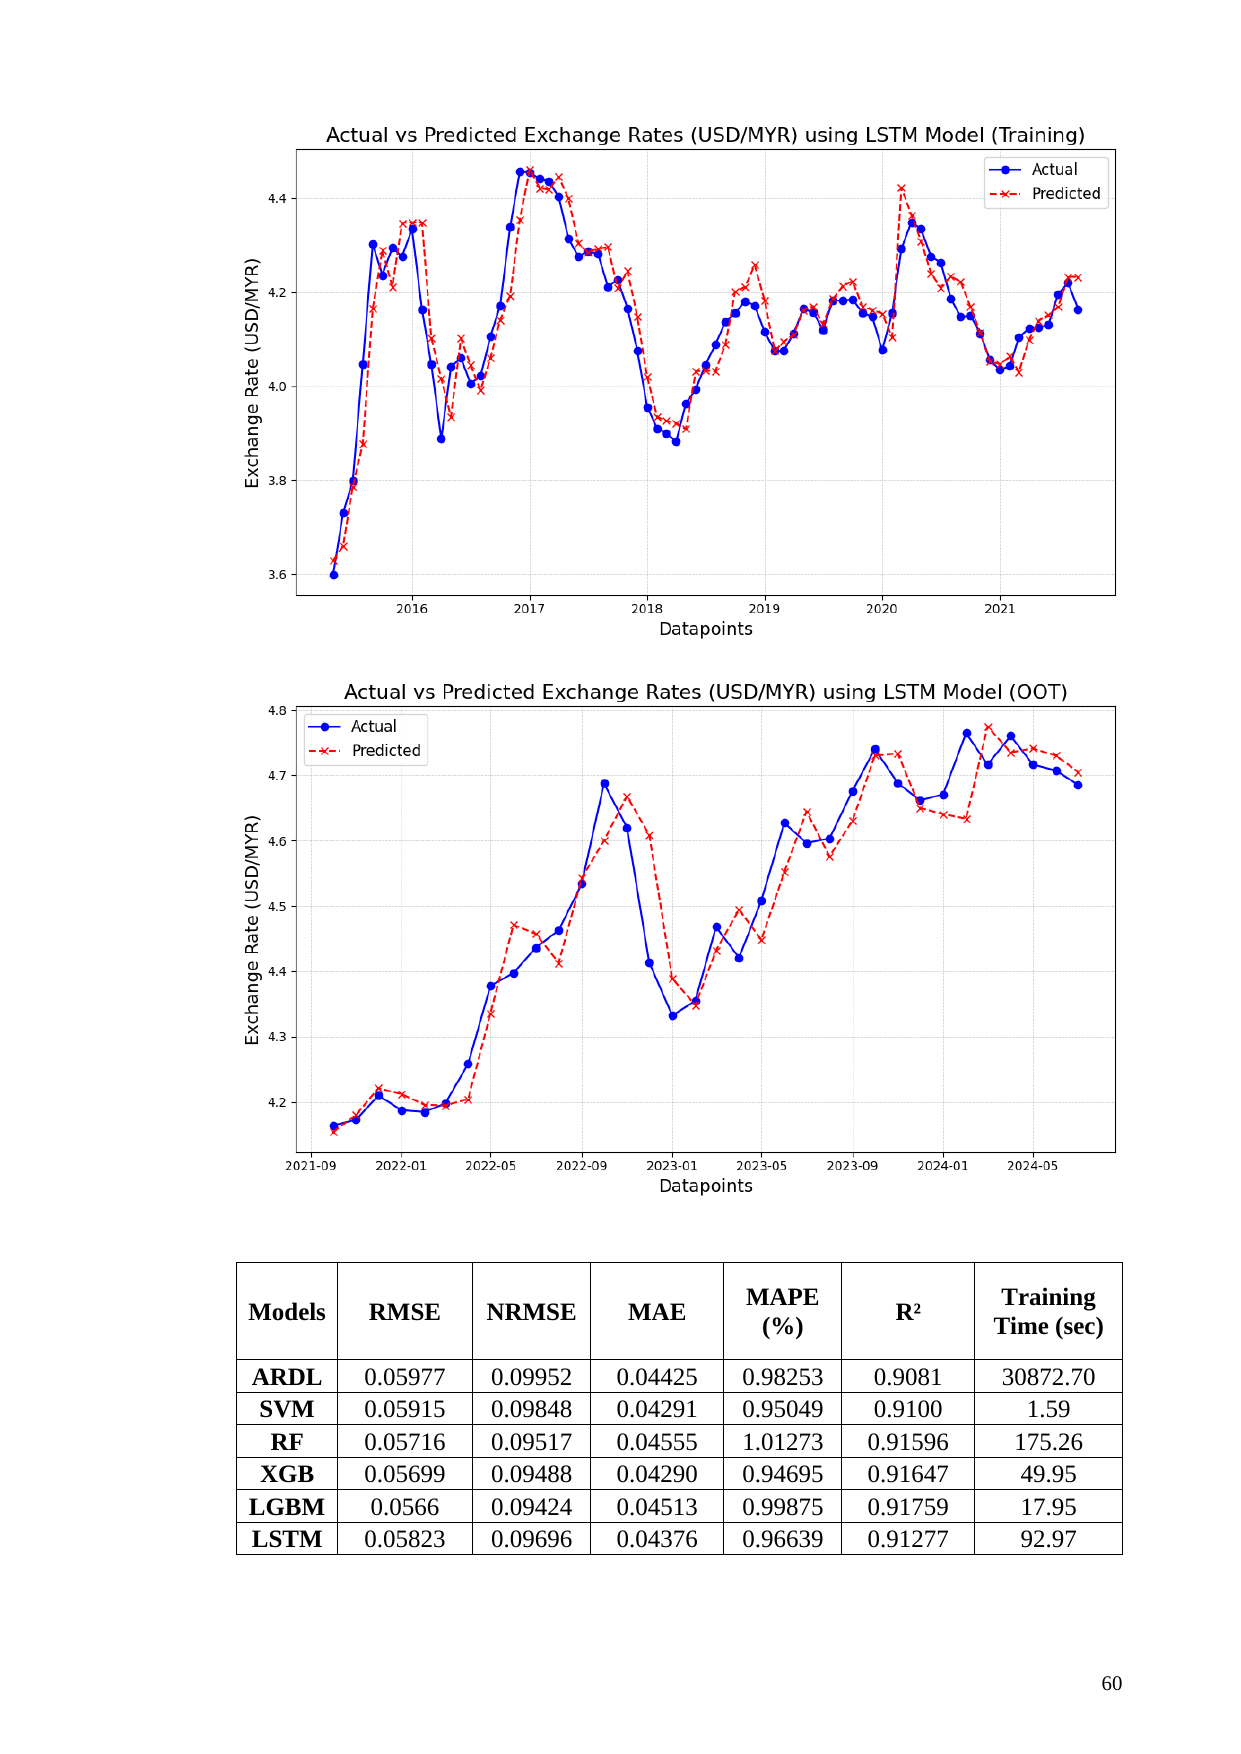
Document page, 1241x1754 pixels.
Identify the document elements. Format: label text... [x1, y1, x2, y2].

table_header Models [237, 1263, 337, 1359]
table_header MAPE (%) [724, 1263, 841, 1359]
table_cell 0.04290 [591, 1458, 723, 1489]
table_cell 0.91647 [842, 1458, 974, 1489]
table_cell 0.94695 [724, 1458, 841, 1489]
table_cell 0.04425 [591, 1360, 723, 1392]
table_cell 1.01273 [724, 1425, 841, 1457]
table_header R² [842, 1263, 974, 1359]
table_cell 0.99875 [724, 1490, 841, 1522]
table_cell 0.09848 [473, 1393, 590, 1424]
table_cell 0.05977 [338, 1360, 472, 1392]
table_cell 0.9100 [842, 1393, 974, 1424]
table_cell LGBM [237, 1490, 337, 1522]
table_cell 30872.70 [975, 1360, 1122, 1392]
table_cell 92.97 [975, 1523, 1122, 1554]
table_cell 17.95 [975, 1490, 1122, 1522]
table_header MAE [591, 1263, 723, 1359]
table_cell 0.05716 [338, 1425, 472, 1457]
table_cell 0.09488 [473, 1458, 590, 1489]
table_cell 0.05823 [338, 1523, 472, 1554]
table_cell 175.26 [975, 1425, 1122, 1457]
table_cell 0.05915 [338, 1393, 472, 1424]
table_cell 0.91759 [842, 1490, 974, 1522]
table_cell 0.91277 [842, 1523, 974, 1554]
table_cell SVM [237, 1393, 337, 1424]
table_cell 0.98253 [724, 1360, 841, 1392]
table_header Training Time (sec) [975, 1263, 1122, 1359]
table_cell 0.04555 [591, 1425, 723, 1457]
table_cell 0.09952 [473, 1360, 590, 1392]
table_cell ARDL [237, 1360, 337, 1392]
table_cell 0.91596 [842, 1425, 974, 1457]
table_cell 0.0566 [338, 1490, 472, 1522]
table_cell 0.9081 [842, 1360, 974, 1392]
table_cell 0.96639 [724, 1523, 841, 1554]
table_cell 0.09696 [473, 1523, 590, 1554]
table_header NRMSE [473, 1263, 590, 1359]
table_cell 0.04513 [591, 1490, 723, 1522]
table_cell 0.04376 [591, 1523, 723, 1554]
table_cell LSTM [237, 1523, 337, 1554]
table_cell 0.04291 [591, 1393, 723, 1424]
table_cell 49.95 [975, 1458, 1122, 1489]
table_cell 0.09424 [473, 1490, 590, 1522]
table_cell RF [237, 1425, 337, 1457]
table_cell XGB [237, 1458, 337, 1489]
table_cell 0.09517 [473, 1425, 590, 1457]
table_cell 0.95049 [724, 1393, 841, 1424]
picture [236, 675, 1123, 1204]
table_cell 1.59 [975, 1393, 1122, 1424]
table_cell 0.05699 [338, 1458, 472, 1489]
picture [236, 118, 1123, 647]
table_header RMSE [338, 1263, 472, 1359]
